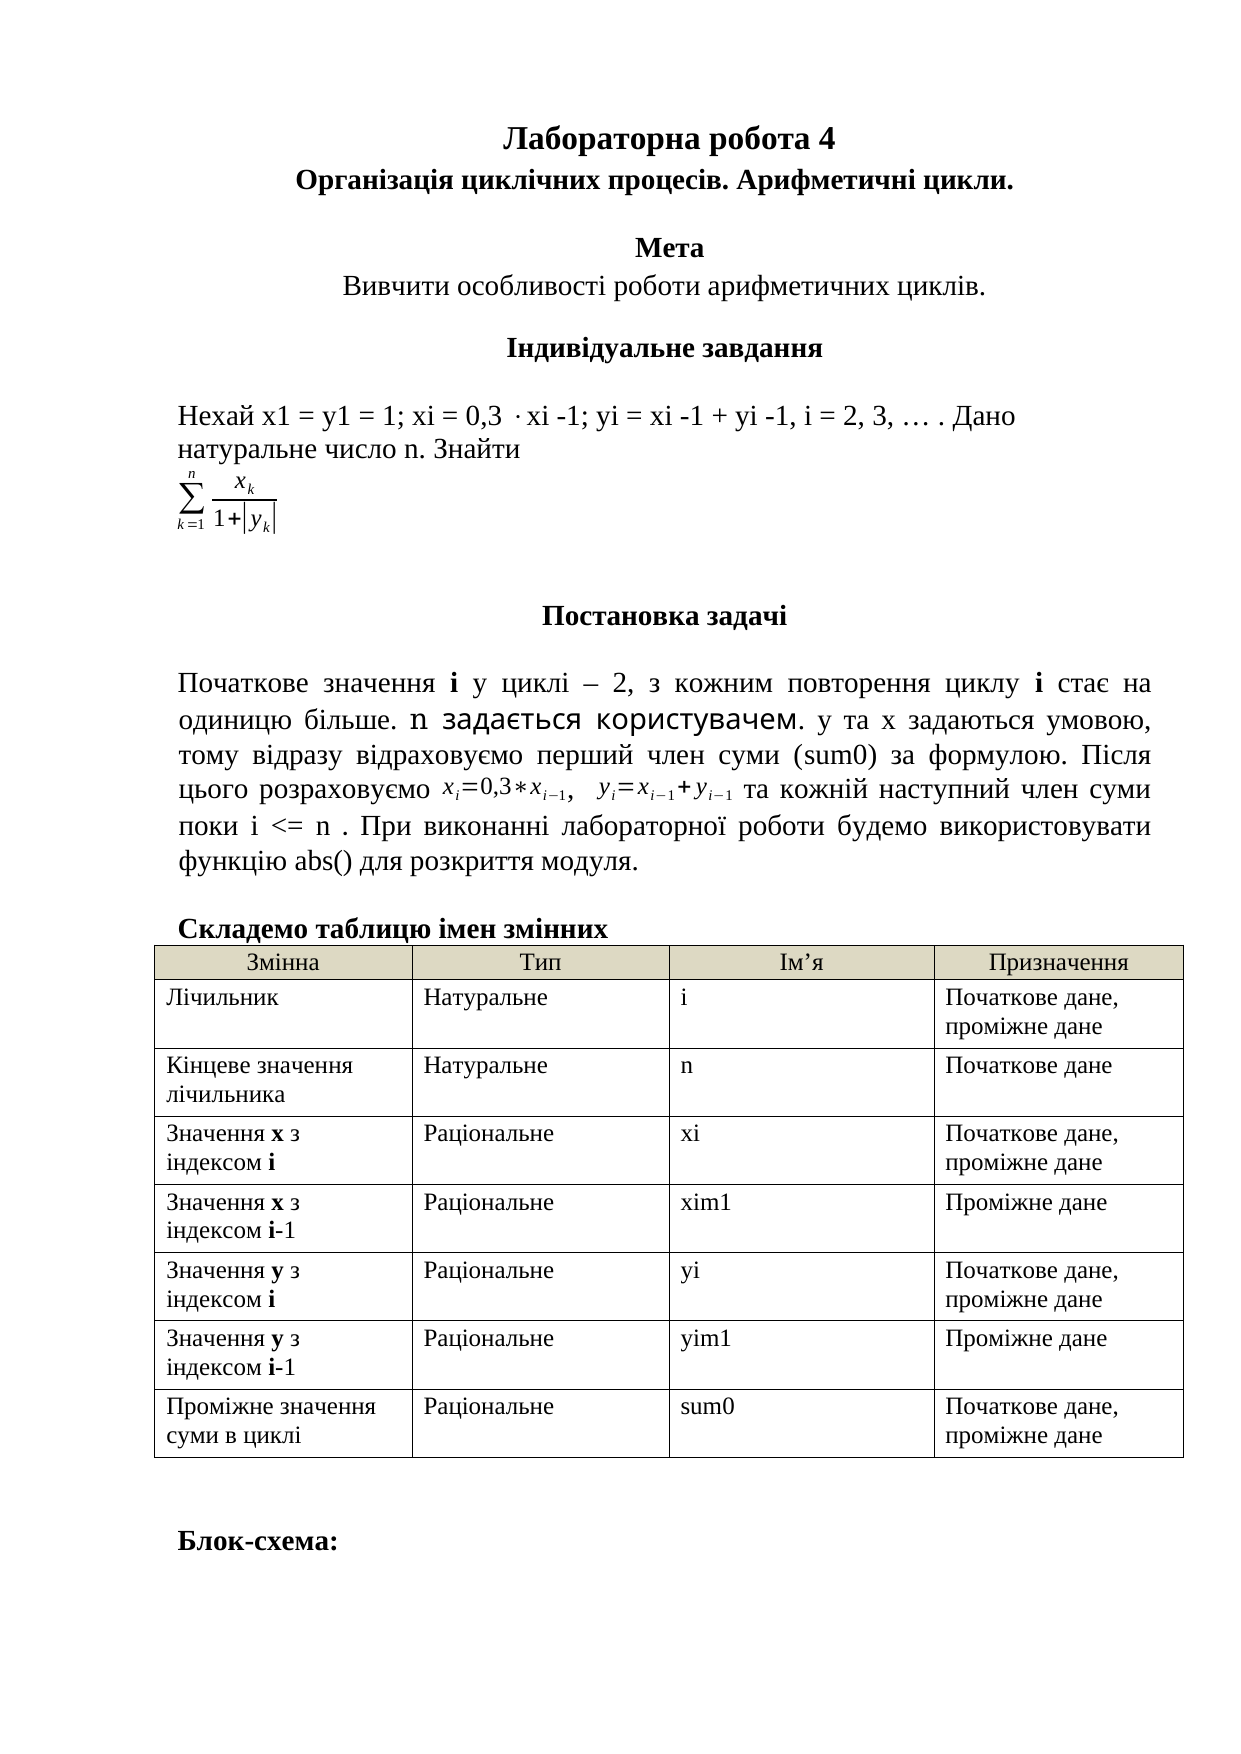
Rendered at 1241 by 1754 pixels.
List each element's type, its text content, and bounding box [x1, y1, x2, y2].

text Блок-схема: [177, 1523, 1152, 1556]
table_cell Значення y з індексом і-1 [155, 1321, 412, 1388]
table_cell xim1 [670, 1185, 934, 1252]
table_cell Початкове дане, проміжне дане [935, 1117, 1183, 1184]
table_cell Раціональне [413, 1321, 669, 1388]
table_cell Значення y з індексом і [155, 1253, 412, 1320]
text Організація циклічних процесів. Арифметичні цикли. [15, 162, 1019, 196]
table_cell yim1 [670, 1321, 934, 1388]
text Складемо таблицю імен змінних [177, 911, 1140, 944]
table_cell Кінцеве значення лічильника [155, 1049, 412, 1116]
text Лабораторна робота 4 [187, 118, 1152, 156]
table_cell Початкове дане [935, 1049, 1183, 1116]
text Вивчити особливості роботи арифметичних циклів. [177, 268, 1152, 302]
table_cell Проміжне значення суми в циклі [155, 1390, 412, 1457]
table_header Призначення [935, 946, 1183, 979]
table_cell Раціональне [413, 1117, 669, 1184]
table_cell Значення х з індексом і-1 [155, 1185, 412, 1252]
text Нехай x1 = y1 = 1; xi = 0,3 xi -1; yi = xi -1 + yi -1, i = 2, 3, … . Дано натуральне число n. Знайти [177, 398, 1152, 465]
table_cell Раціональне [413, 1390, 669, 1457]
table_cell Значення х з індексом і [155, 1117, 412, 1184]
table_cell Натуральне [413, 1049, 669, 1116]
table_cell i [670, 980, 934, 1047]
table_header Змінна [155, 946, 412, 979]
table_cell Раціональне [413, 1253, 669, 1320]
table_cell yi [670, 1253, 934, 1320]
table_cell sum0 [670, 1390, 934, 1457]
table_cell Лічильник [155, 980, 412, 1047]
table_cell Проміжне дане [935, 1185, 1183, 1252]
table_header Ім’я [670, 946, 934, 979]
table_cell Початкове дане, проміжне дане [935, 980, 1183, 1047]
text Індивідуальне завдання [177, 331, 1152, 364]
text Мета [187, 230, 1152, 263]
table_cell Початкове дане, проміжне дане [935, 1253, 1183, 1320]
table_cell Раціональне [413, 1185, 669, 1252]
text Початкове значення i у циклі – 2, з кожним повторення циклу i стає на одиницю більше. n задається користувачем. y та x задаються умовою, тому відразу відраховуємо перший член суми (sum0) за формулою. Після цього розраховуємо , та кожній наступний член суми поки i <= n . При виконанні лабораторної роботи будемо використовувати функцію abs() для розкриття модуля. [177, 666, 1152, 877]
table_cell n [670, 1049, 934, 1116]
text Постановка задачі [177, 598, 1152, 632]
table_cell Проміжне дане [935, 1321, 1183, 1388]
table_header Тип [413, 946, 669, 979]
table_cell xi [670, 1117, 934, 1184]
table_cell Натуральне [413, 980, 669, 1047]
table_cell Початкове дане, проміжне дане [935, 1390, 1183, 1457]
